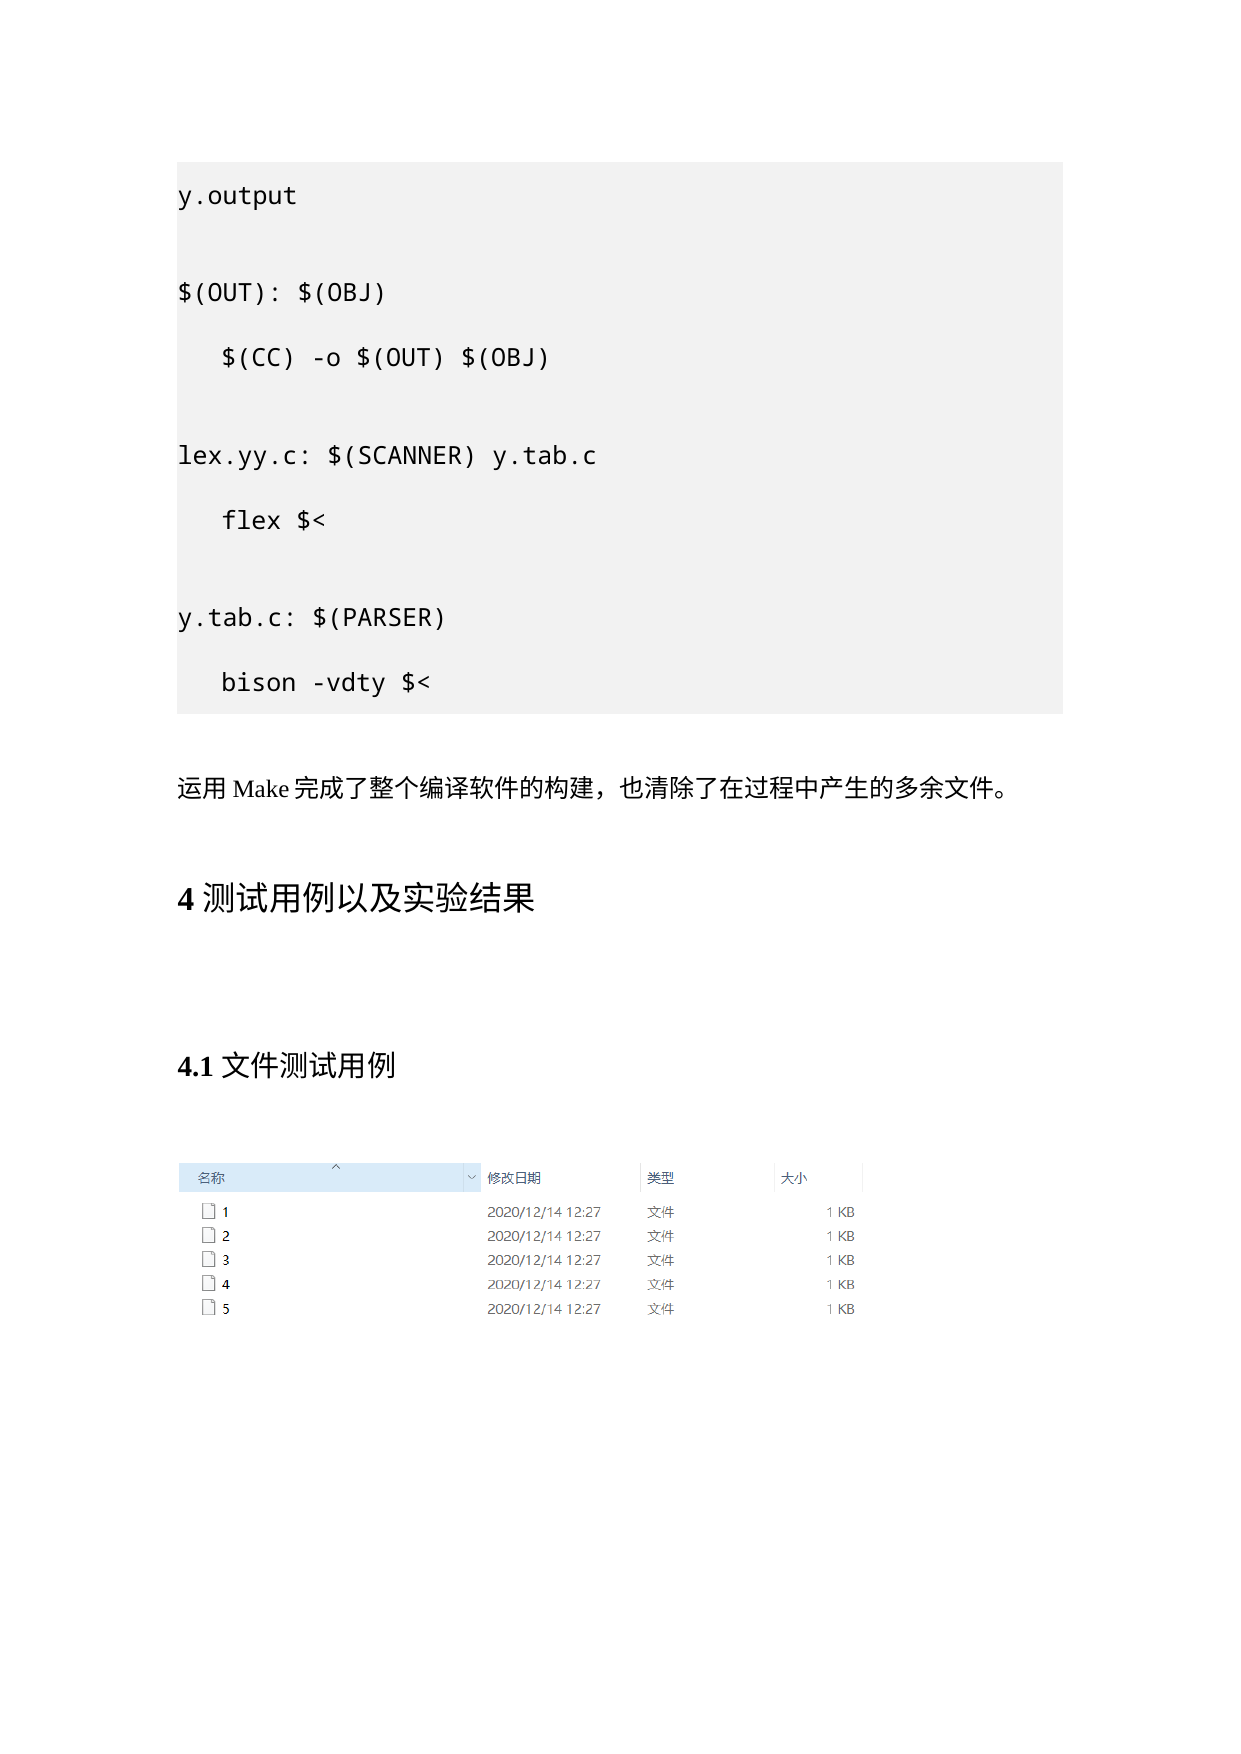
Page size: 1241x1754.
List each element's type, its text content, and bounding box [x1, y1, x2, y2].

subtitle 测试用例以及实验结果 [177, 864, 1063, 929]
text 运用Make完成了整个编译软件的构建，也清除了在过程中产生的多余文件。 [177, 754, 1063, 819]
text $(OUT): $(OBJ) [177, 259, 1063, 324]
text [177, 162, 1063, 227]
text y.tab.c: $(PARSER) [177, 584, 1063, 649]
text lex.yy.c: $(SCANNER) y.tab.c [177, 422, 1063, 487]
picture [177, 1161, 998, 1374]
text bison -vdty $< [177, 649, 1063, 714]
text flex $< [177, 487, 1063, 552]
subtitle 文件测试用例 [177, 1031, 1063, 1096]
text $(CC) -o $(OUT) $(OBJ) [177, 324, 1063, 389]
